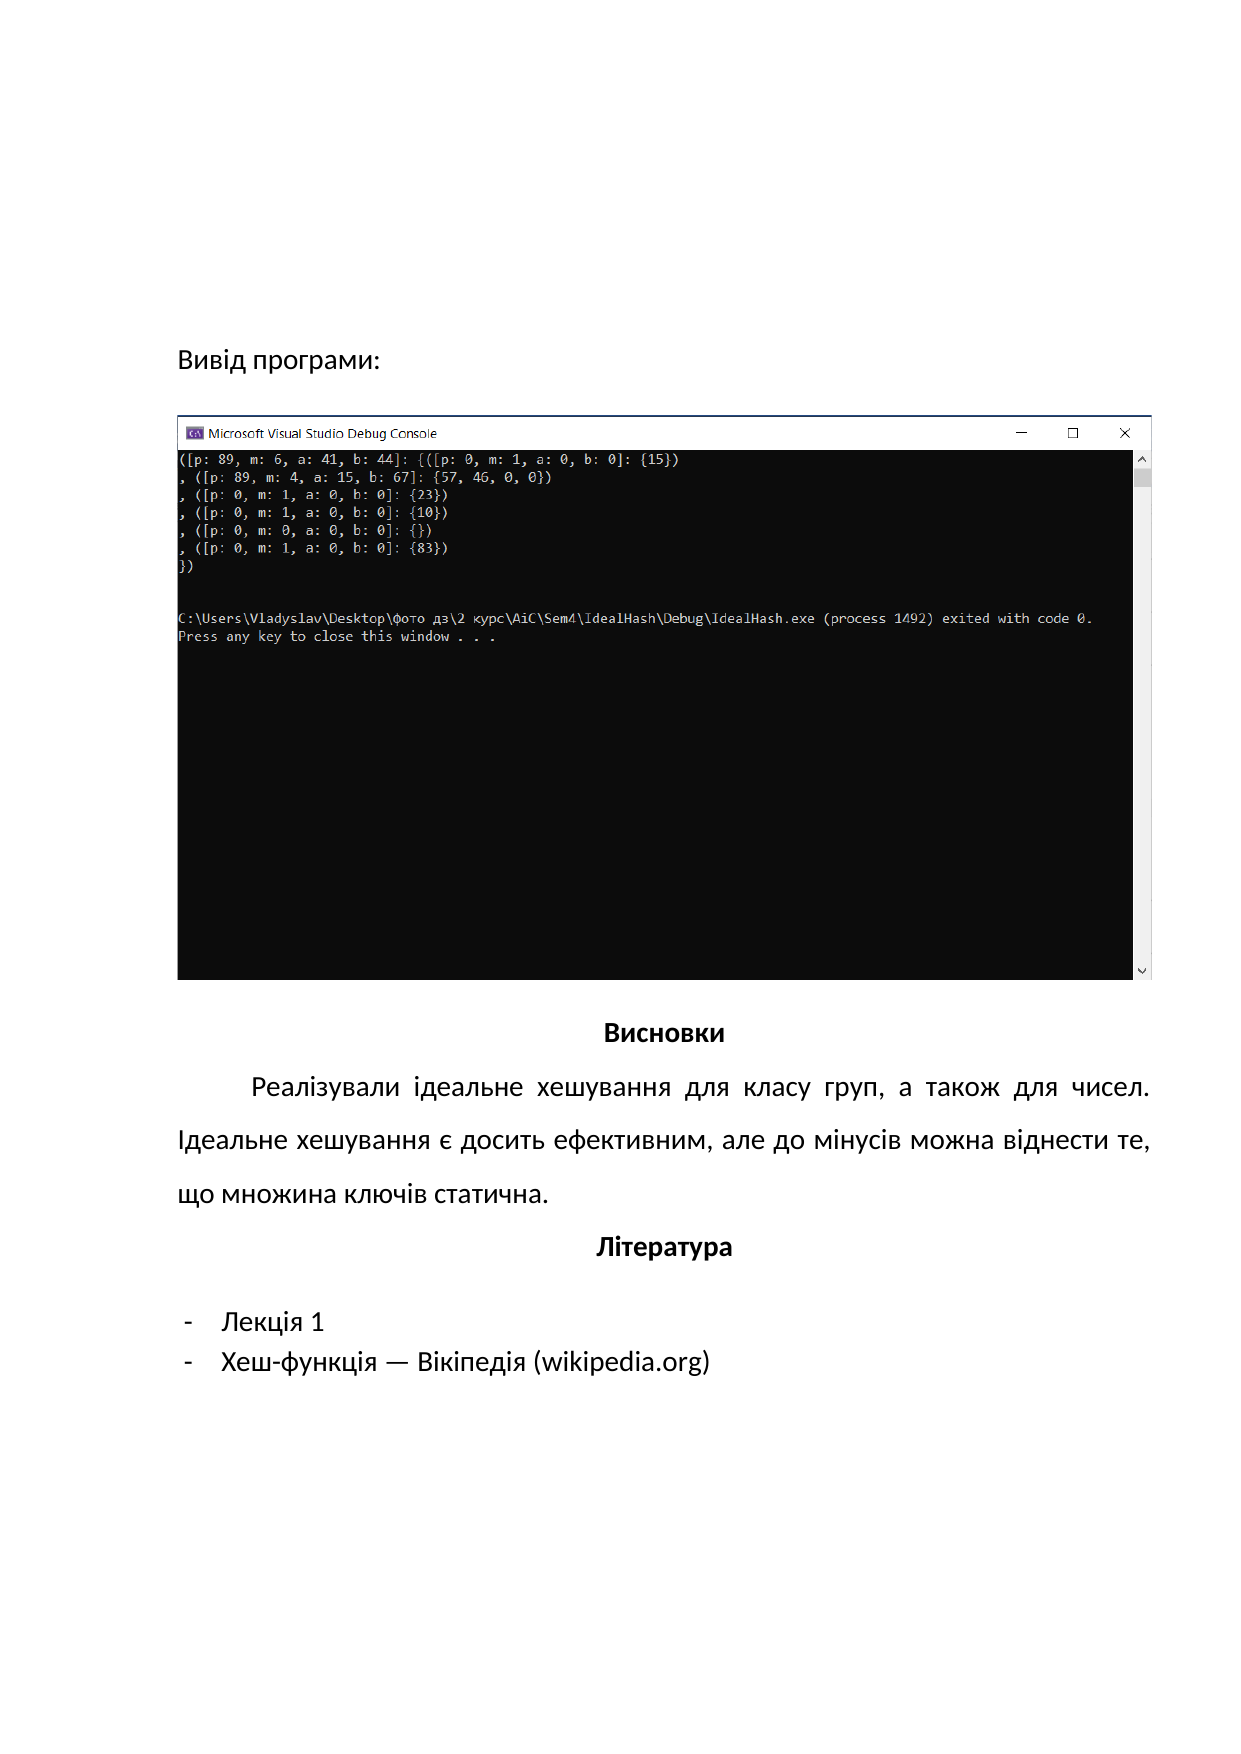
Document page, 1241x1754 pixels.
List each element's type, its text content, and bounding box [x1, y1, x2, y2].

list Хеш-функція — Вікіпедія (wikipedia.org) [183, 1343, 1152, 1379]
text Література [177, 1228, 1152, 1264]
text Висновки [177, 1014, 1152, 1050]
text Вивід програми: [177, 341, 1152, 377]
picture [177, 415, 1152, 980]
list Лекція 1 [183, 1303, 1152, 1338]
text Реалізували ідеальне хешування для класу груп, а також для чисел. Ідеальне хешування є досить ефективним, але до мінусів можна віднести те, що множина ключів статична. [177, 1068, 1152, 1211]
